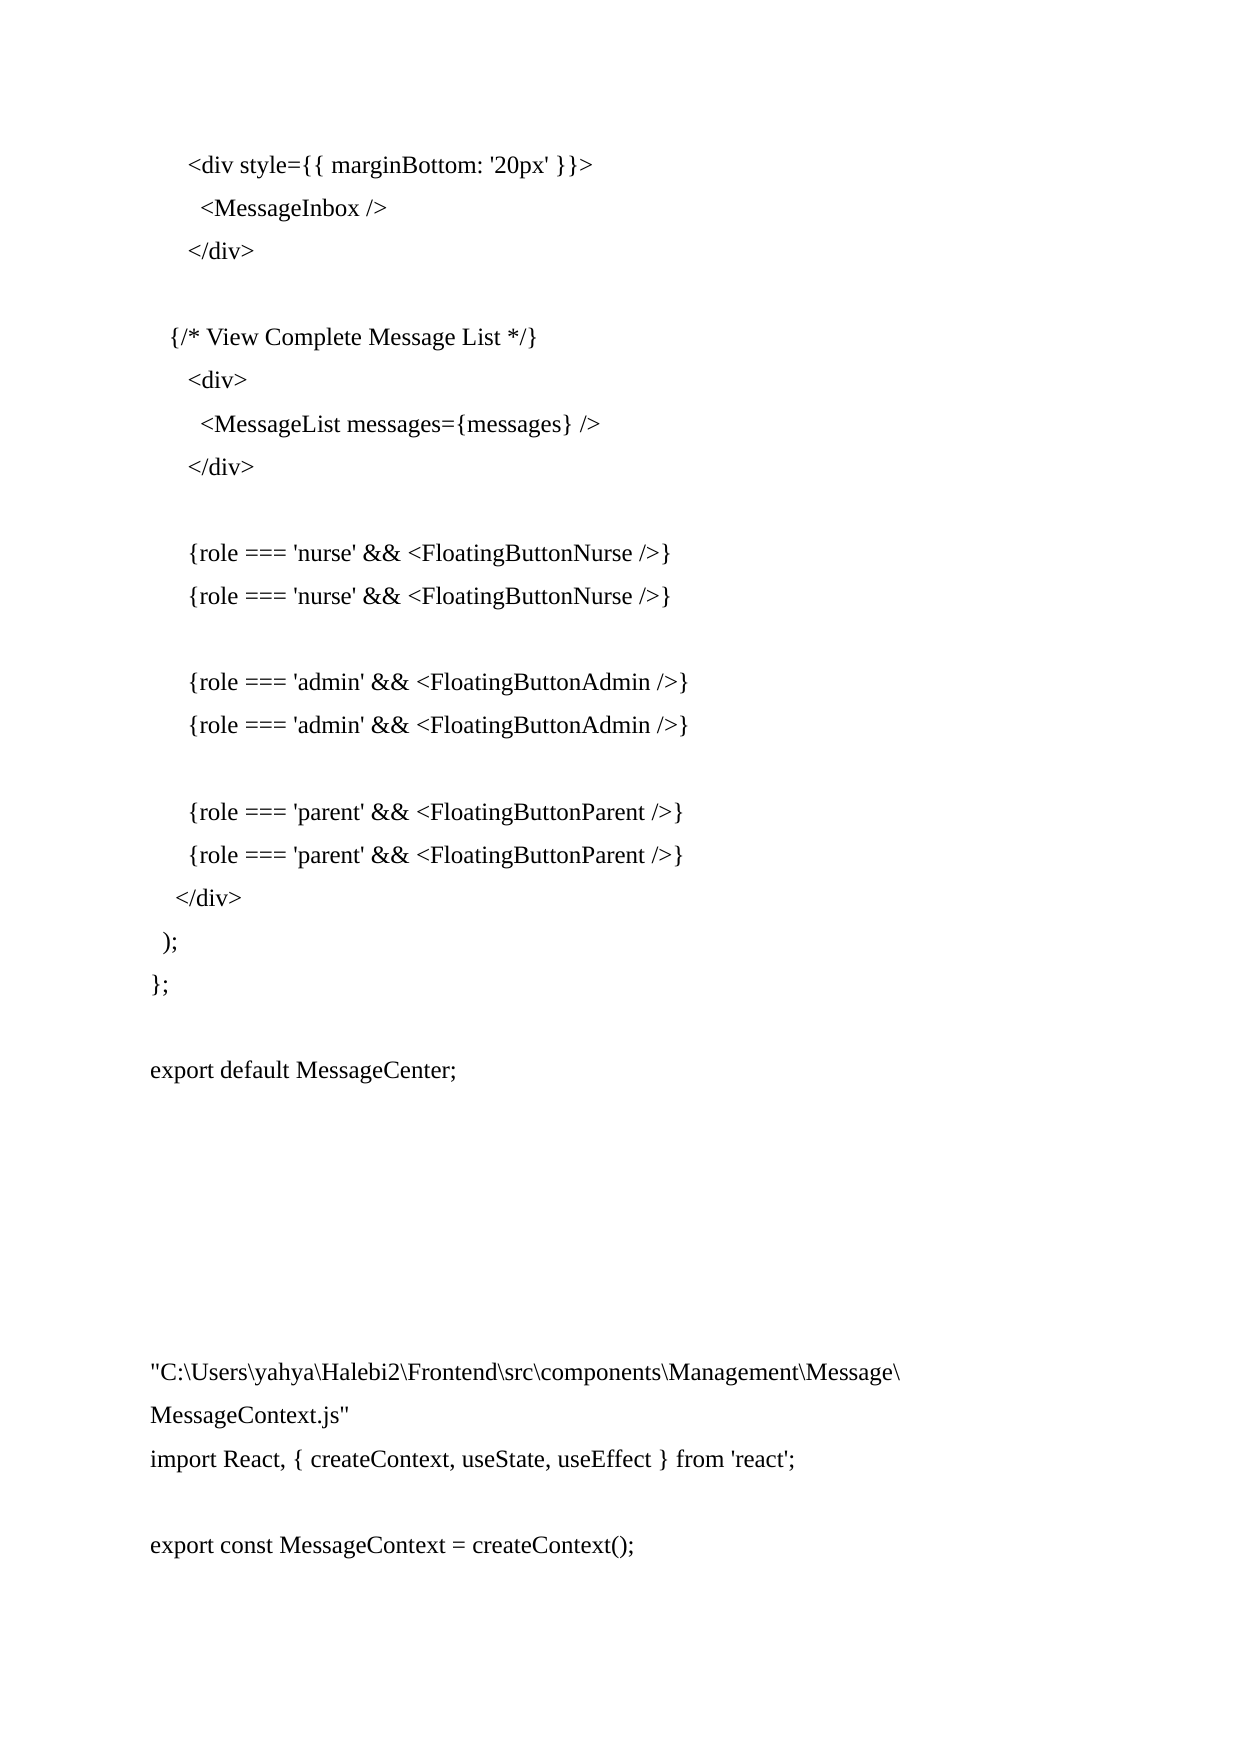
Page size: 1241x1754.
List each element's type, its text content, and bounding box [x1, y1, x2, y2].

text "C:\Users\yahya\Halebi2\Frontend\src\components\Management\Message\MessageContext.js" [150, 1357, 1090, 1429]
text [150, 1444, 1090, 1602]
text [150, 150, 1090, 1084]
